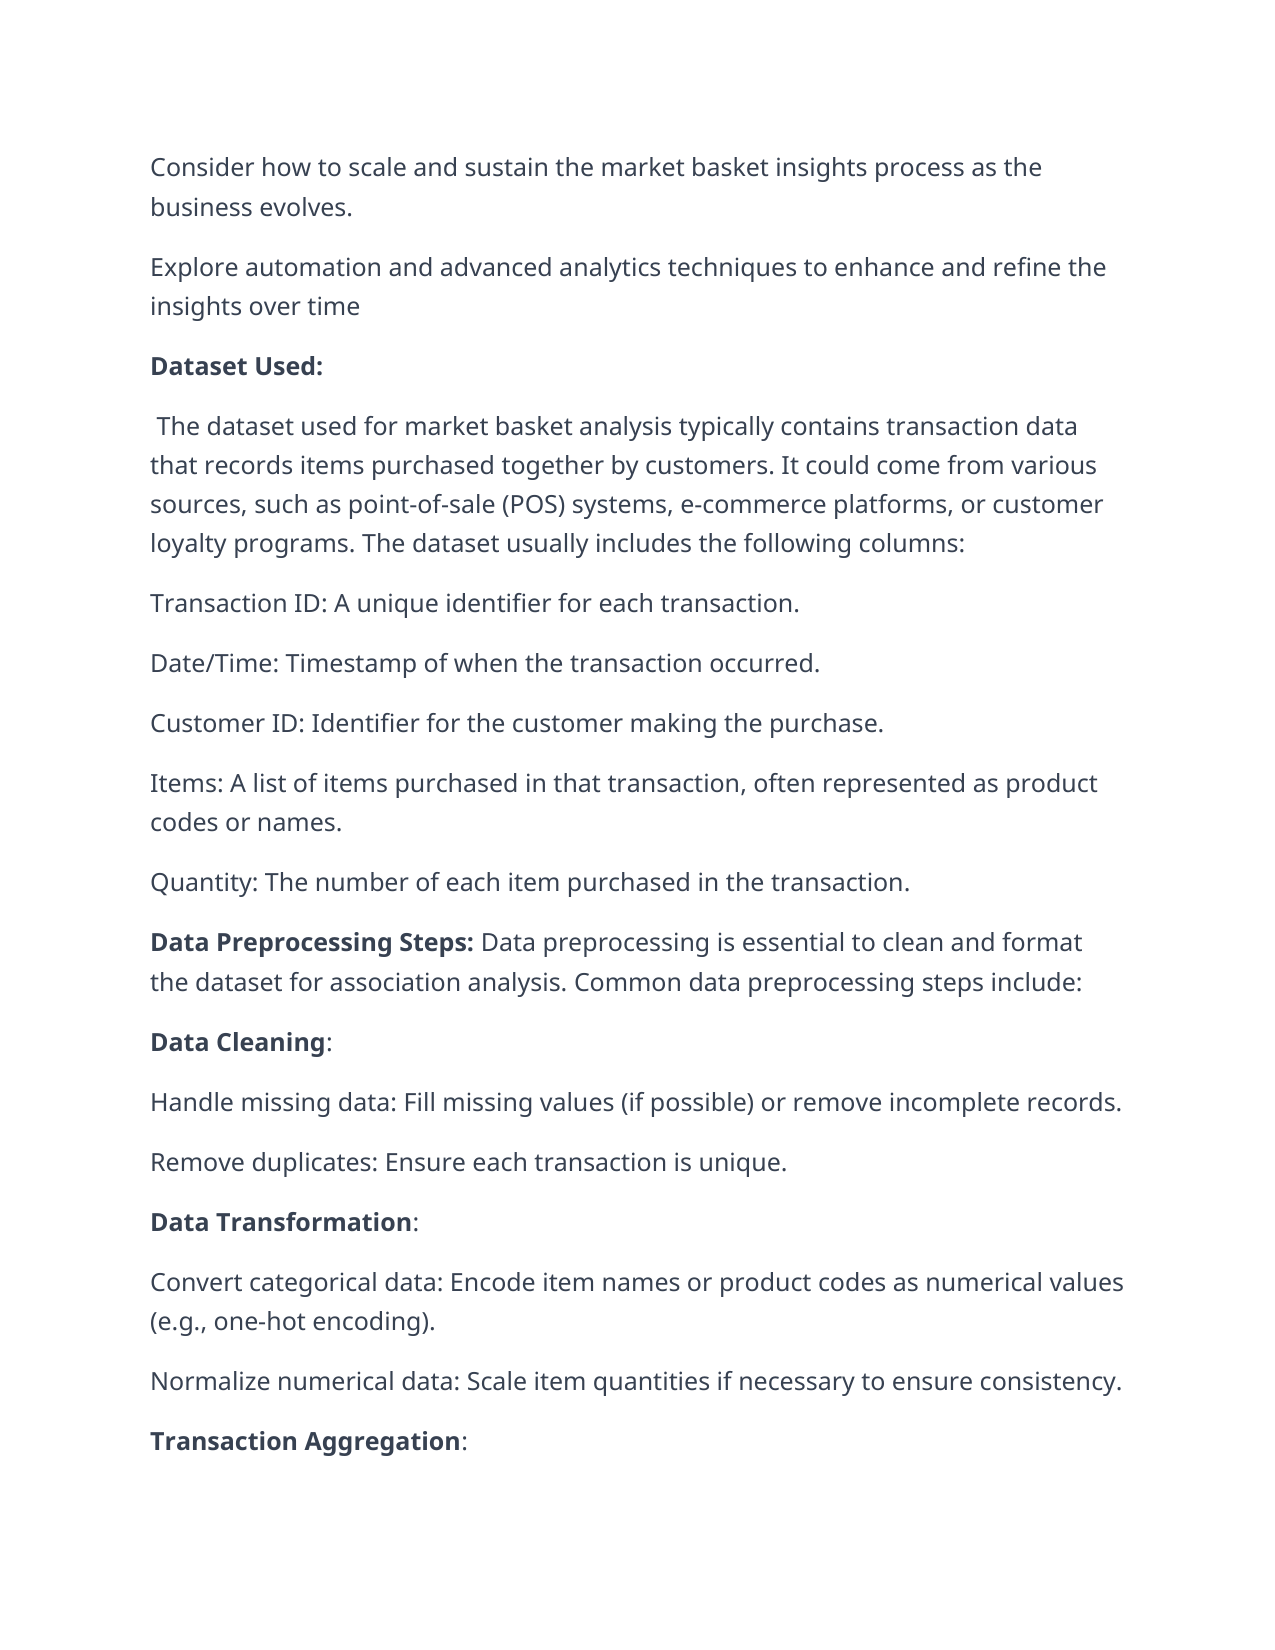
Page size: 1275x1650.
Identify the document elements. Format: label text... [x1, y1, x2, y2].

text Data Transformation: [150, 1204, 1125, 1238]
text Data Cleaning: [150, 1024, 1125, 1058]
text Handle missing data: Fill missing values (if possible) or remove incomplete records. [150, 1084, 1125, 1118]
text The dataset used for market basket analysis typically contains transaction data that records items purchased together by customers. It could come from various sources, such as point-of-sale (POS) systems, e-commerce platforms, or customer loyalty programs. The dataset usually includes the following columns: [150, 408, 1125, 560]
text Quantity: The number of each item purchased in the transaction. [150, 865, 1125, 899]
text Explore automation and advanced analytics techniques to enhance and refine the insights over time [150, 249, 1125, 322]
text Normalize numerical data: Scale item quantities if necessary to ensure consistency. [150, 1363, 1125, 1397]
text Items: A list of items purchased in that transaction, often represented as product codes or names. [150, 766, 1125, 839]
text Remove duplicates: Ensure each transaction is unique. [150, 1144, 1125, 1178]
text Transaction Aggregation: [150, 1423, 1125, 1457]
text Transaction ID: A unique identifier for each transaction. [150, 586, 1125, 620]
text Convert categorical data: Encode item names or product codes as numerical values (e.g., one-hot encoding). [150, 1264, 1125, 1337]
text Data Preprocessing Steps: Data preprocessing is essential to clean and format the dataset for association analysis. Common data preprocessing steps include: [150, 925, 1125, 998]
text Consider how to scale and sustain the market basket insights process as the business evolves. [150, 150, 1125, 223]
text Customer ID: Identifier for the customer making the purchase. [150, 706, 1125, 740]
text Dataset Used: [150, 348, 1125, 382]
text Date/Time: Timestamp of when the transaction occurred. [150, 646, 1125, 680]
